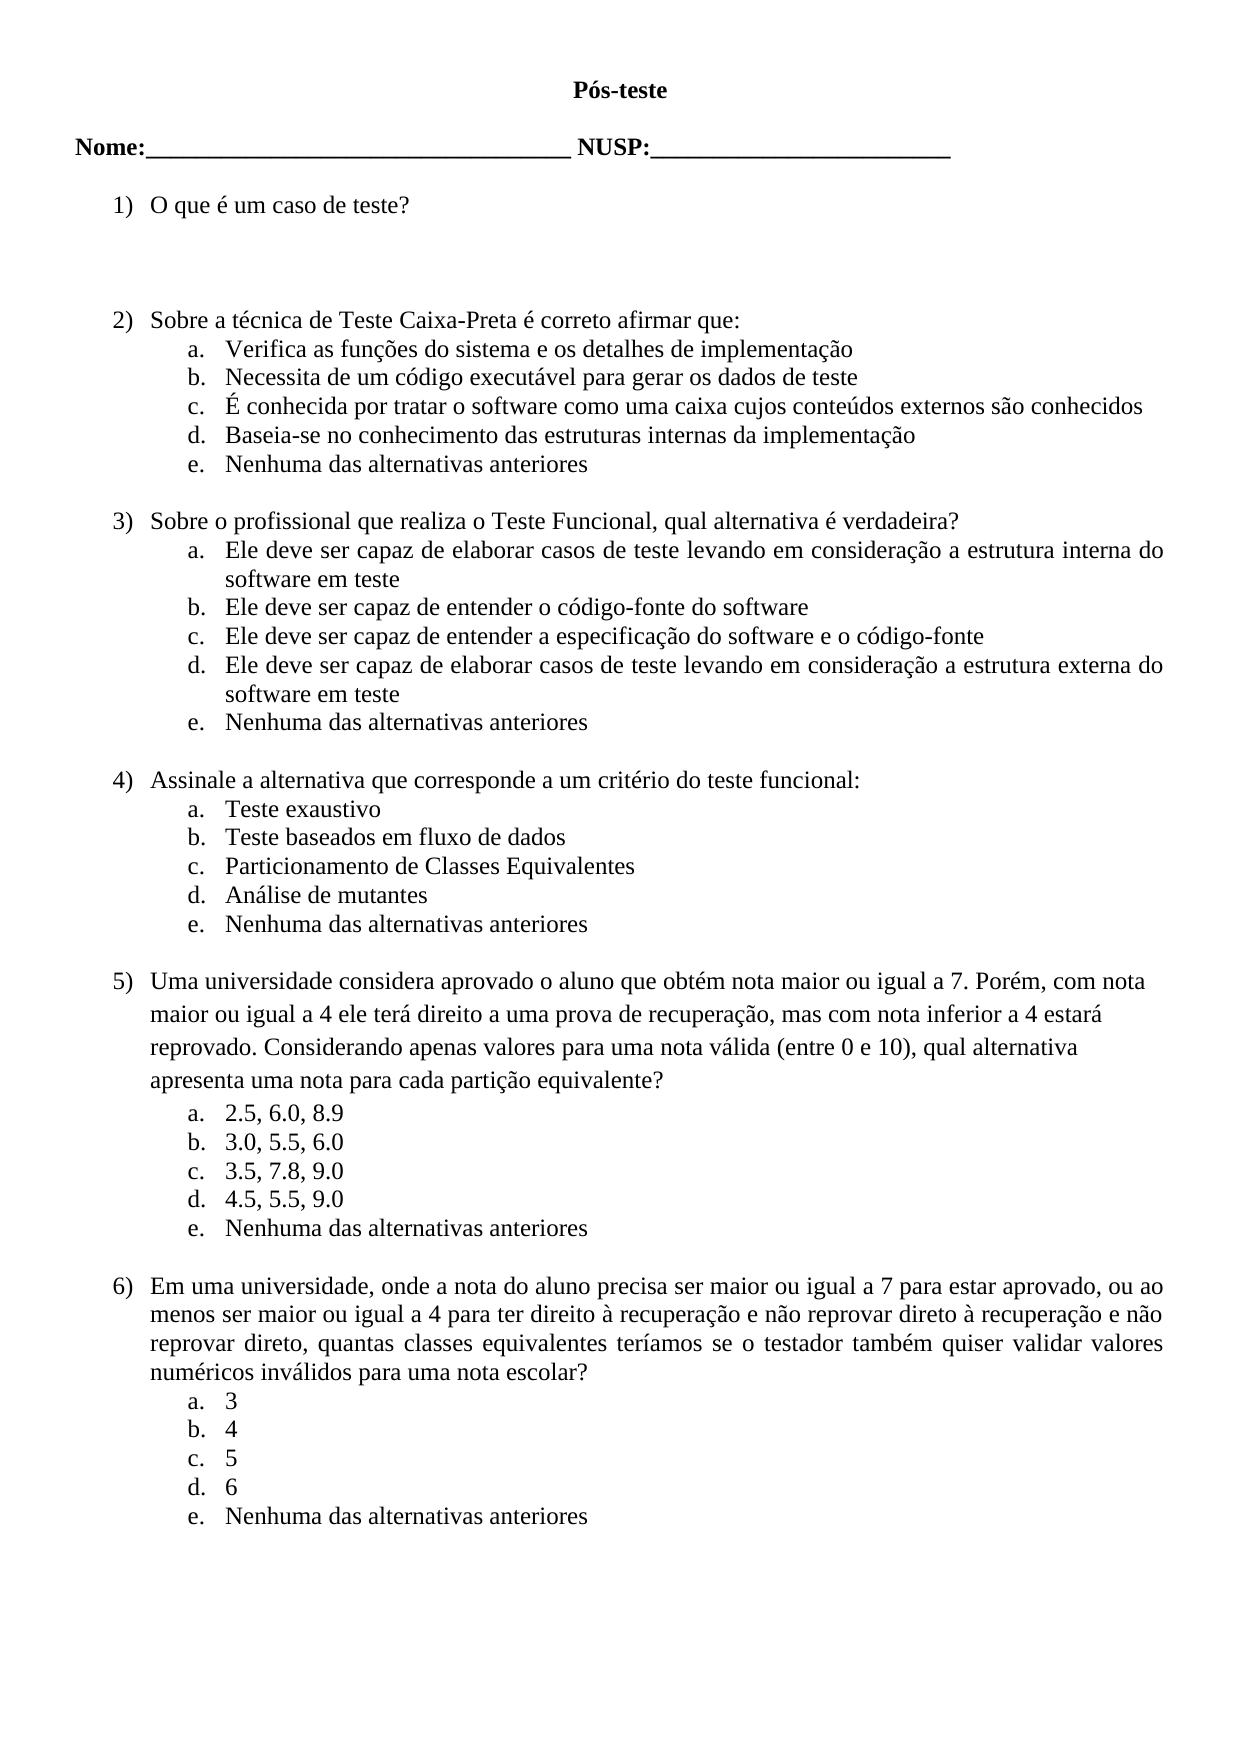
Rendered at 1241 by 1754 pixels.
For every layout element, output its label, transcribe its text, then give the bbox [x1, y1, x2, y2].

list Particionamento de Classes Equivalentes [187, 851, 1165, 880]
list Nenhuma das alternativas anteriores [187, 1501, 1165, 1529]
list 3 [187, 1386, 1165, 1414]
list Sobre o profissional que realiza o Teste Funcional, qual alternativa é verdadeira? [112, 506, 1165, 535]
list Uma universidade considera aprovado o aluno que obtém nota maior ou igual a 7. Porém, com nota maior ou igual a 4 ele terá direito a uma prova de recuperação, mas com nota inferior a 4 estará reprovado. Considerando apenas valores para uma nota válida (entre 0 e 10), qual alternativa apresenta uma nota para cada partição equivalente? [112, 966, 1165, 1094]
list Sobre a técnica de Teste Caixa-Preta é correto afirmar que: [112, 305, 1165, 334]
list Nenhuma das alternativas anteriores [187, 1213, 1165, 1242]
list Ele deve ser capaz de entender a especificação do software e o código-fonte [187, 621, 1165, 650]
list 4 [187, 1414, 1165, 1443]
list Verifica as funções do sistema e os detalhes de implementação [187, 334, 1165, 362]
text Pós-teste [75, 75, 1165, 104]
list Teste baseados em fluxo de dados [187, 822, 1165, 851]
list 2.5, 6.0, 8.9 [187, 1098, 1165, 1127]
list Teste exaustivo [187, 794, 1165, 822]
list 6 [187, 1472, 1165, 1501]
list Nenhuma das alternativas anteriores [187, 909, 1165, 937]
list O que é um caso de teste? [112, 190, 1165, 219]
list Em uma universidade, onde a nota do aluno precisa ser maior ou igual a 7 para estar aprovado, ou ao menos ser maior ou igual a 4 para ter direito à recuperação e não reprovar direto à recuperação e não reprovar direto, quantas classes equivalentes teríamos se o testador também quiser validar valores numéricos inválidos para uma nota escolar? [112, 1271, 1165, 1386]
list Assinale a alternativa que corresponde a um critério do teste funcional: [112, 765, 1165, 794]
list Análise de mutantes [187, 880, 1165, 909]
text Nome:__________________________________ NUSP:________________________ [75, 132, 1165, 161]
list Necessita de um código executável para gerar os dados de teste [187, 362, 1165, 391]
list Ele deve ser capaz de entender o código-fonte do software [187, 592, 1165, 621]
list Nenhuma das alternativas anteriores [187, 707, 1165, 736]
list Ele deve ser capaz de elaborar casos de teste levando em consideração a estrutura externa do software em teste [187, 650, 1165, 707]
list 5 [187, 1443, 1165, 1472]
list 3.5, 7.8, 9.0 [187, 1156, 1165, 1184]
list 3.0, 5.5, 6.0 [187, 1127, 1165, 1156]
list É conhecida por tratar o software como uma caixa cujos conteúdos externos são conhecidos [187, 391, 1165, 420]
list Baseia-se no conhecimento das estruturas internas da implementação [187, 420, 1165, 449]
list 4.5, 5.5, 9.0 [187, 1184, 1165, 1213]
list Ele deve ser capaz de elaborar casos de teste levando em consideração a estrutura interna do software em teste [187, 535, 1165, 592]
list Nenhuma das alternativas anteriores [187, 449, 1165, 477]
